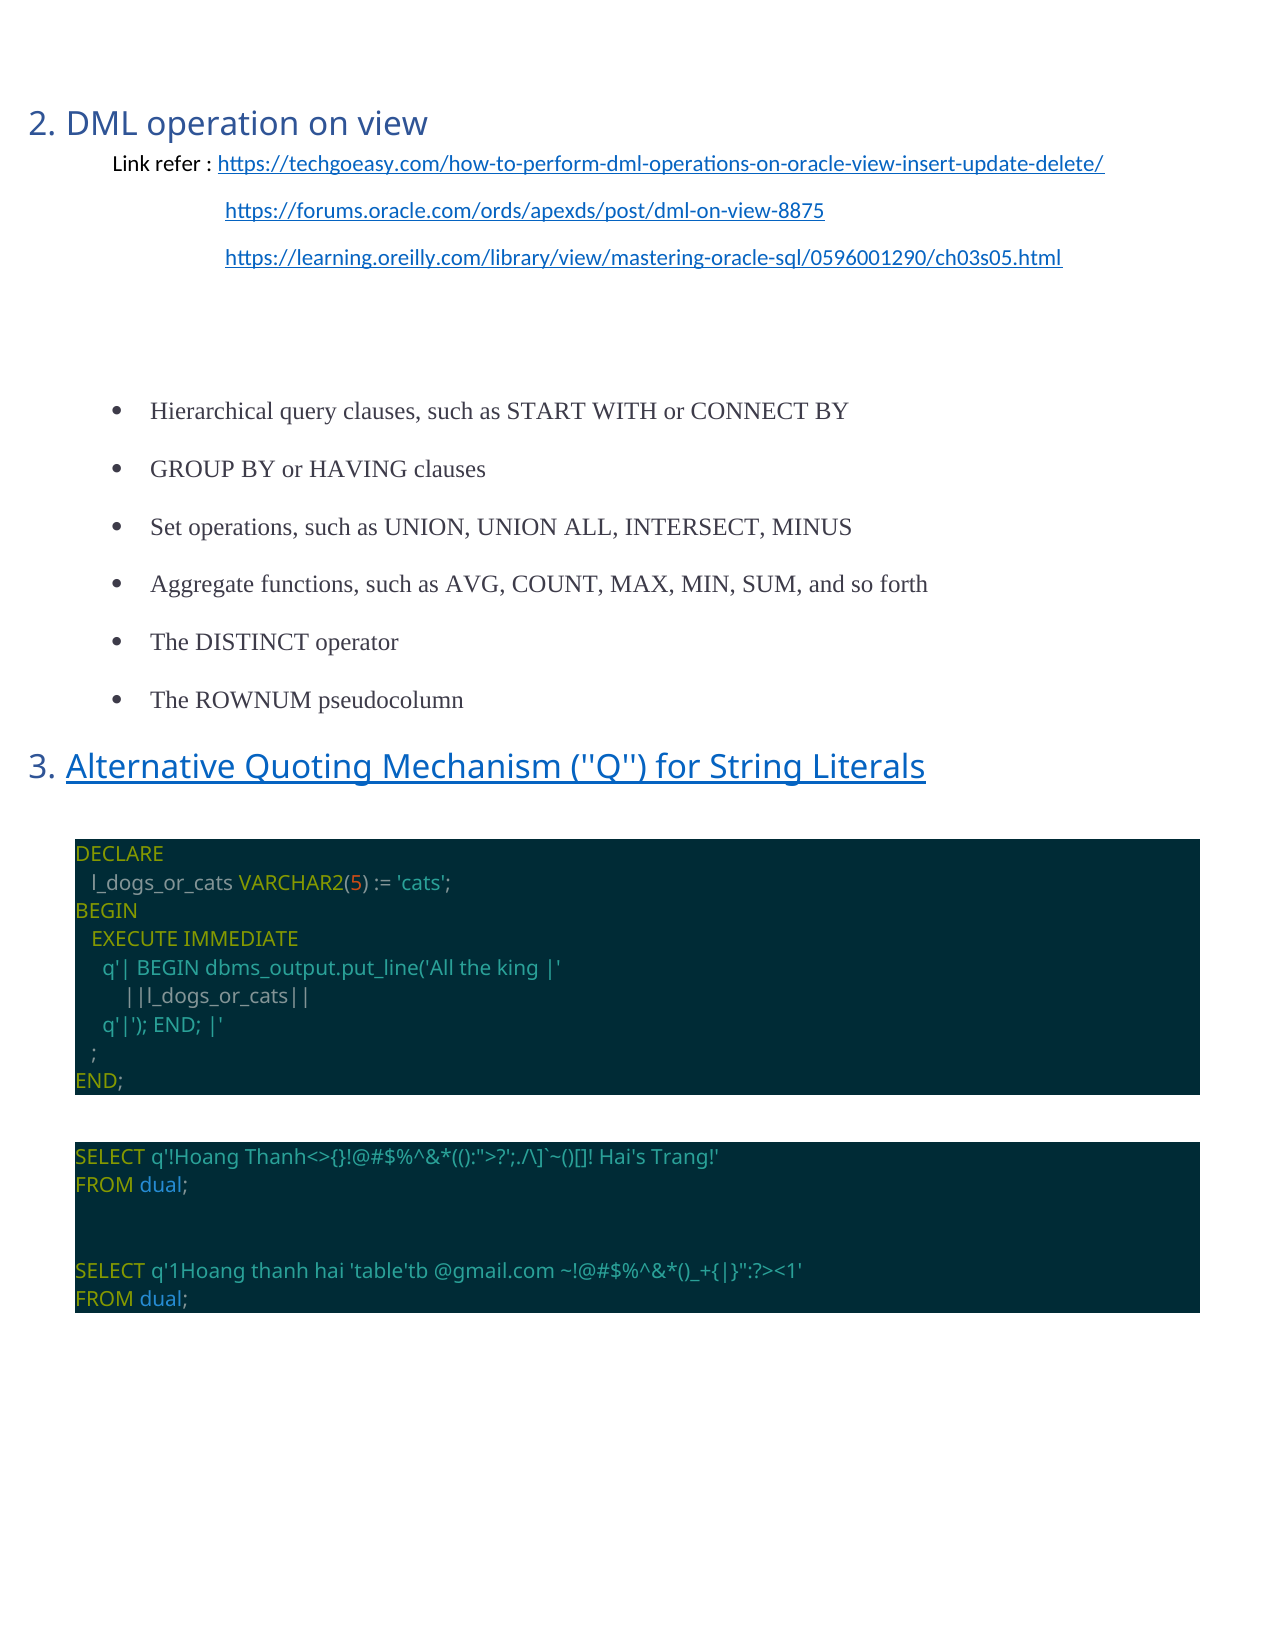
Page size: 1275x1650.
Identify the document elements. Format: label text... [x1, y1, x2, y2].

text https://learning.oreilly.com/library/view/mastering-oracle-sql/0596001290/ch03s05.html [112, 243, 1200, 271]
list Hierarchical query clauses, such as START WITH or CONNECT BY [112, 396, 1200, 424]
list GROUP BY or HAVING clauses [112, 454, 1200, 482]
text Link refer : https://techgoeasy.com/how-to-perform-dml-operations-on-oracle-view-insert-update-delete/ [112, 149, 1200, 177]
list The DISTINCT operator [112, 627, 1200, 656]
subtitle DML operation on view [28, 100, 1200, 145]
text SELECT q'!Hoang Thanh<>{}!@#$%^&*(():">?';./\]`~()[]! Hai's Trang!' FROM dual; SELECT q'1Hoang thanh hai 'table'tb @gmail.com ~!@#$%^&*()_+{|}":?><1' FROM dual; [75, 1142, 1200, 1313]
text DECLARE l_dogs_or_cats VARCHAR2(5) := 'cats'; BEGIN EXECUTE IMMEDIATE q'| BEGIN dbms_output.put_line('All the king |' ||l_dogs_or_cats|| q'|'); END; |' ; END; [75, 839, 1200, 1095]
list Aggregate functions, such as AVG, COUNT, MAX, MIN, SUM, and so forth [112, 569, 1200, 598]
list The ROWNUM pseudocolumn [112, 685, 1200, 714]
text https://forums.oracle.com/ords/apexds/post/dml-on-view-8875 [112, 196, 1200, 224]
subtitle Alternative Quoting Mechanism (''Q'') for String Literals [28, 743, 1200, 789]
list Set operations, such as UNION, UNION ALL, INTERSECT, MINUS [112, 512, 1200, 540]
